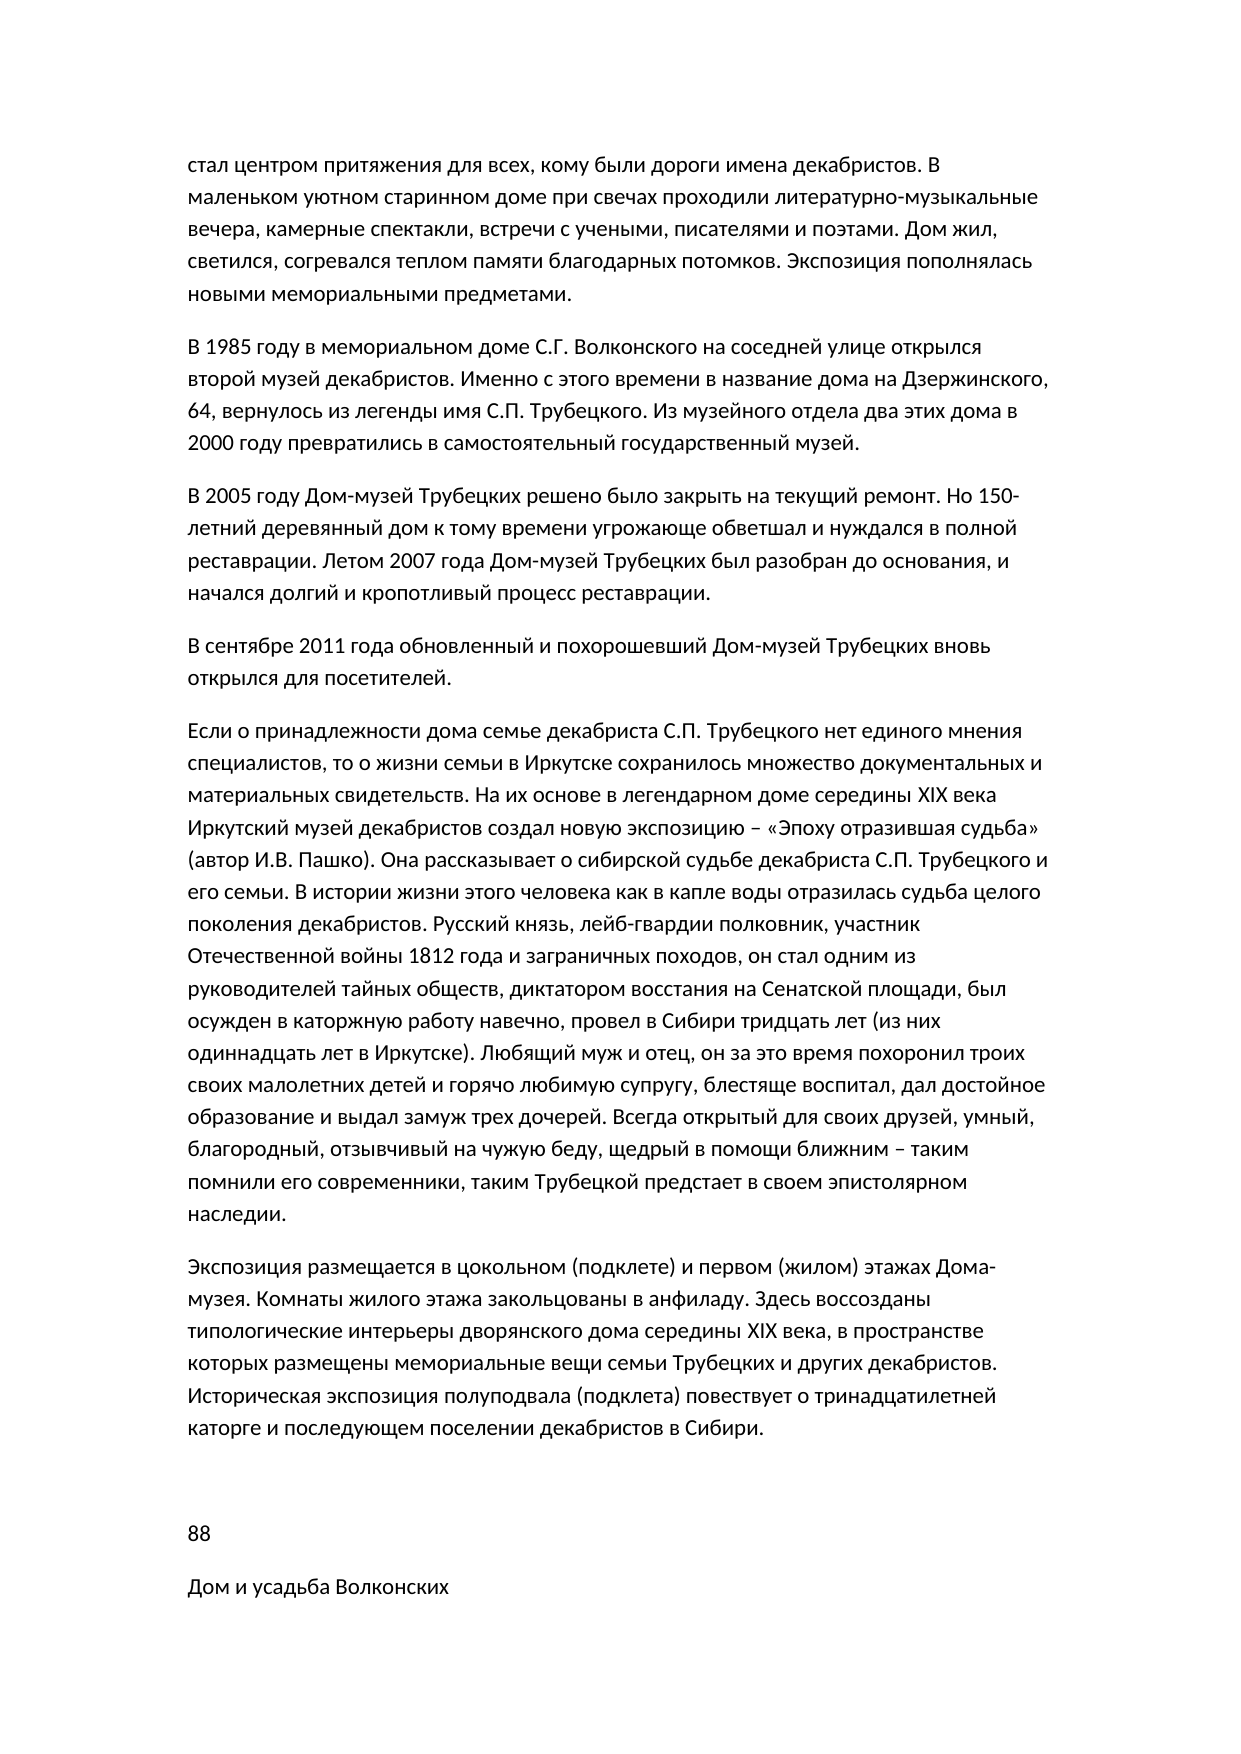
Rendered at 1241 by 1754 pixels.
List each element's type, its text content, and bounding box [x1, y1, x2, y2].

text Дом и усадьба Волконских [187, 1572, 1053, 1600]
text Если о принадлежности дома семье декабриста С.П. Трубецкого нет единого мнения специалистов, то о жизни семьи в Иркутске сохранилось множество документальных и материальных свидетельств. На их основе в легендарном доме середины XIX века Иркутский музей декабристов создал новую экспозицию – «Эпоху отразившая судьба» (автор И.В. Пашко). Она рассказывает о сибирской судьбе декабриста С.П. Трубецкого и его семьи. В истории жизни этого человека как в капле воды отразилась судьба целого поколения декабристов. Русский князь, лейб-гвардии полковник, участник Отечественной войны 1812 года и заграничных походов, он стал одним из руководителей тайных обществ, диктатором восстания на Сенатской площади, был осужден в каторжную работу навечно, провел в Сибири тридцать лет (из них одиннадцать лет в Иркутске). Любящий муж и отец, он за это время похоронил троих своих малолетних детей и горячо любимую супругу, блестяще воспитал, дал достойное образование и выдал замуж трех дочерей. Всегда открытый для своих друзей, умный, благородный, отзывчивый на чужую беду, щедрый в помощи ближним – таким помнили его современники, таким Трубецкой предстает в своем эпистолярном наследии. [187, 716, 1053, 1227]
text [187, 150, 1053, 307]
text В 1985 году в мемориальном доме С.Г. Волконского на соседней улице открылся второй музей декабристов. Именно с этого времени в название дома на Дзержинского, 64, вернулось из легенды имя С.П. Трубецкого. Из музейного отдела два этих дома в 2000 году превратились в самостоятельный государственный музей. [187, 332, 1053, 456]
text Экспозиция размещается в цокольном (подклете) и первом (жилом) этажах Дома-музея. Комнаты жилого этажа закольцованы в анфиладу. Здесь воссозданы типологические интерьеры дворянского дома середины XIX века, в пространстве которых размещены мемориальные вещи семьи Трубецких и других декабристов. Историческая экспозиция полуподвала (подклета) повествует о тринадцатилетней каторге и последующем поселении декабристов в Сибири. [187, 1252, 1053, 1441]
text В 2005 году Дом-музей Трубецких решено было закрыть на текущий ремонт. Но 150-летний деревянный дом к тому времени угрожающе обветшал и нуждался в полной реставрации. Летом 2007 года Дом-музей Трубецких был разобран до основания, и начался долгий и кропотливый процесс реставрации. [187, 481, 1053, 606]
text 88 [187, 1519, 1053, 1547]
text В сентябре 2011 года обновленный и похорошевший Дом-музей Трубецких вновь открылся для посетителей. [187, 631, 1053, 691]
